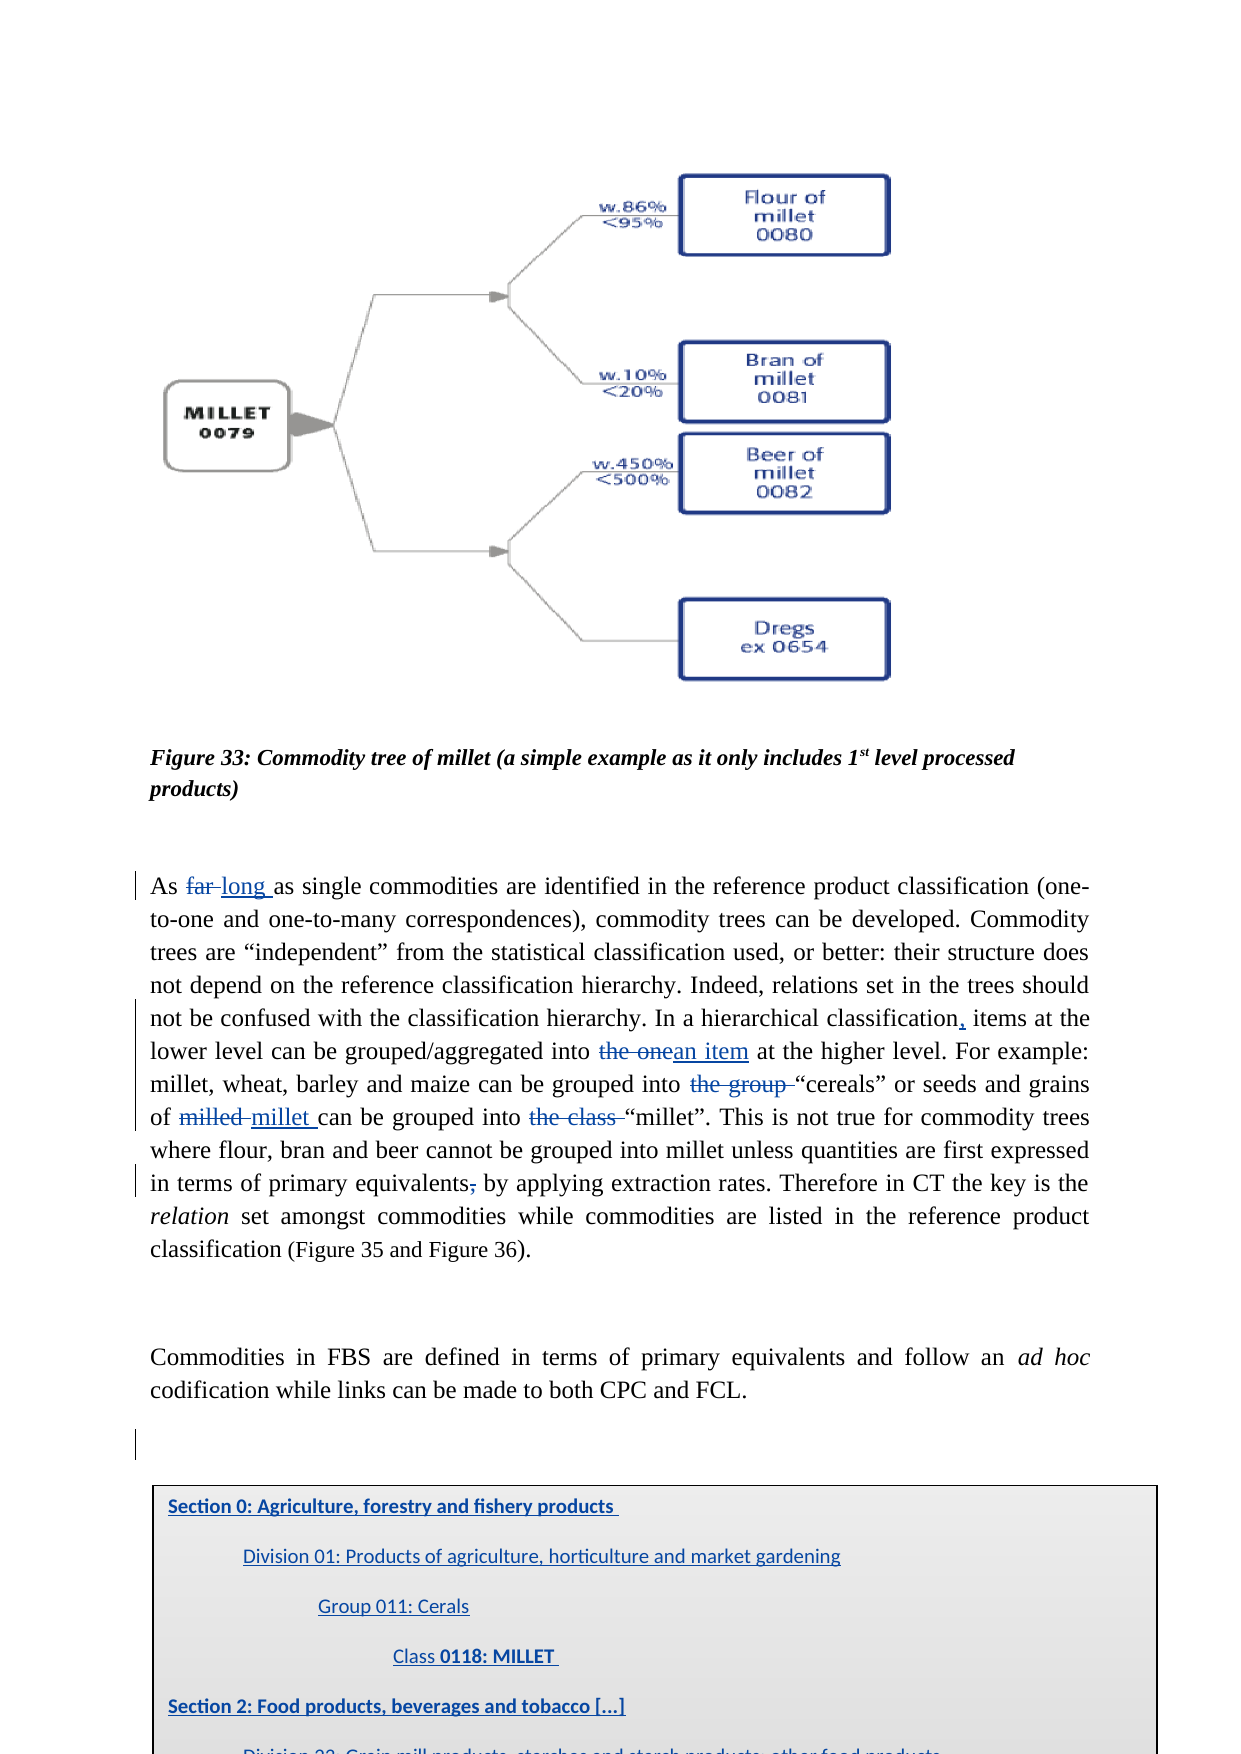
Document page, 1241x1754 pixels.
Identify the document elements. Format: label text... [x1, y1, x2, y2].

picture [150, 150, 982, 719]
text As as single commodities are identified in the reference product classification (one-to-one and one-to-many correspondences), commodity trees can be developed. Commodity trees are “independent” from the statistical classification used, or better: their structure does not depend on the reference classification hierarchy. Indeed, relations set in the trees should not be confused with the classification hierarchy. In a hierarchical classification items at the lower level can be grouped/aggregated into at the higher level. For example: millet, wheat, barley and maize can be grouped into “cereals” or seeds and grains of can be grouped into “millet”. This is not true for commodity trees where flour, bran and beer cannot be grouped into millet unless quantities are first expressed in terms of primary equivalents by applying extraction rates. Therefore in CT the key is the relation set amongst commodities while commodities are listed in the reference product classification (Figure 29 and Figure 30). [150, 871, 1090, 1263]
text Commodities in FBS are defined in terms of primary equivalents and follow an ad hoc codification while links can be made to both CPC and FCL. [150, 1342, 1090, 1404]
